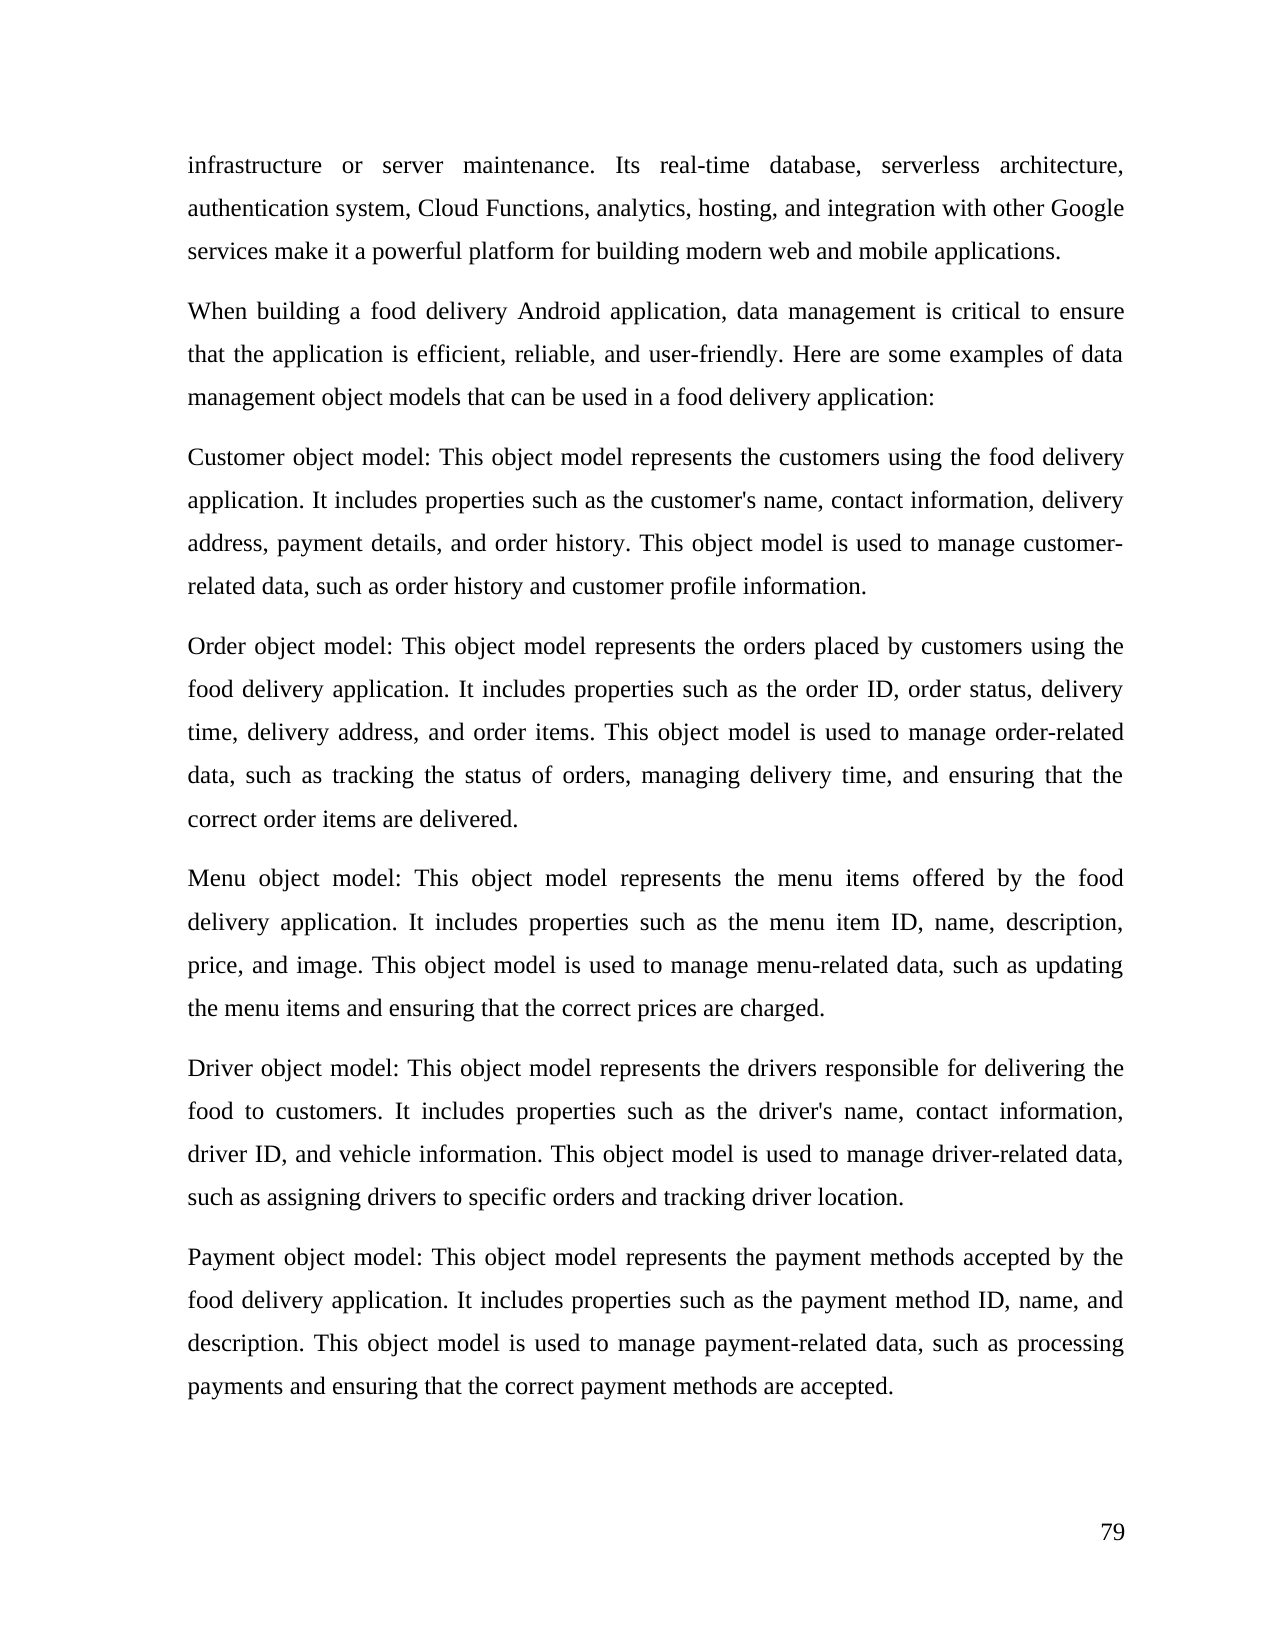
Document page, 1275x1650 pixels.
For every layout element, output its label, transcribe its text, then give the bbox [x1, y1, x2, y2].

text Driver object model: This object model represents the drivers responsible for delivering the food to customers. It includes properties such as the driver's name, contact information, driver ID, and vehicle information. This object model is used to manage driver-related data, such as assigning drivers to specific orders and tracking driver location. [187, 1053, 1125, 1211]
text Customer object model: This object model represents the customers using the food delivery application. It includes properties such as the customer's name, contact information, delivery address, payment details, and order history. This object model is used to manage customer-related data, such as order history and customer profile information. [187, 442, 1125, 600]
text Menu object model: This object model represents the menu items offered by the food delivery application. It includes properties such as the menu item ID, name, description, price, and image. This object model is used to manage menu-related data, such as updating the menu items and ensuring that the correct prices are charged. [187, 863, 1125, 1022]
text Order object model: This object model represents the orders placed by customers using the food delivery application. It includes properties such as the order ID, order status, delivery time, delivery address, and order items. This object model is used to manage order-related data, such as tracking the status of orders, managing delivery time, and ensuring that the correct order items are delivered. [187, 631, 1125, 832]
text Payment object model: This object model represents the payment methods accepted by the food delivery application. It includes properties such as the payment method ID, name, and description. This object model is used to manage payment-related data, such as processing payments and ensuring that the correct payment methods are accepted. [187, 1242, 1125, 1400]
text When building a food delivery Android application, data management is critical to ensure that the application is efficient, reliable, and user-friendly. Here are some examples of data management object models that can be used in a food delivery application: [187, 296, 1125, 411]
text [187, 150, 1125, 265]
